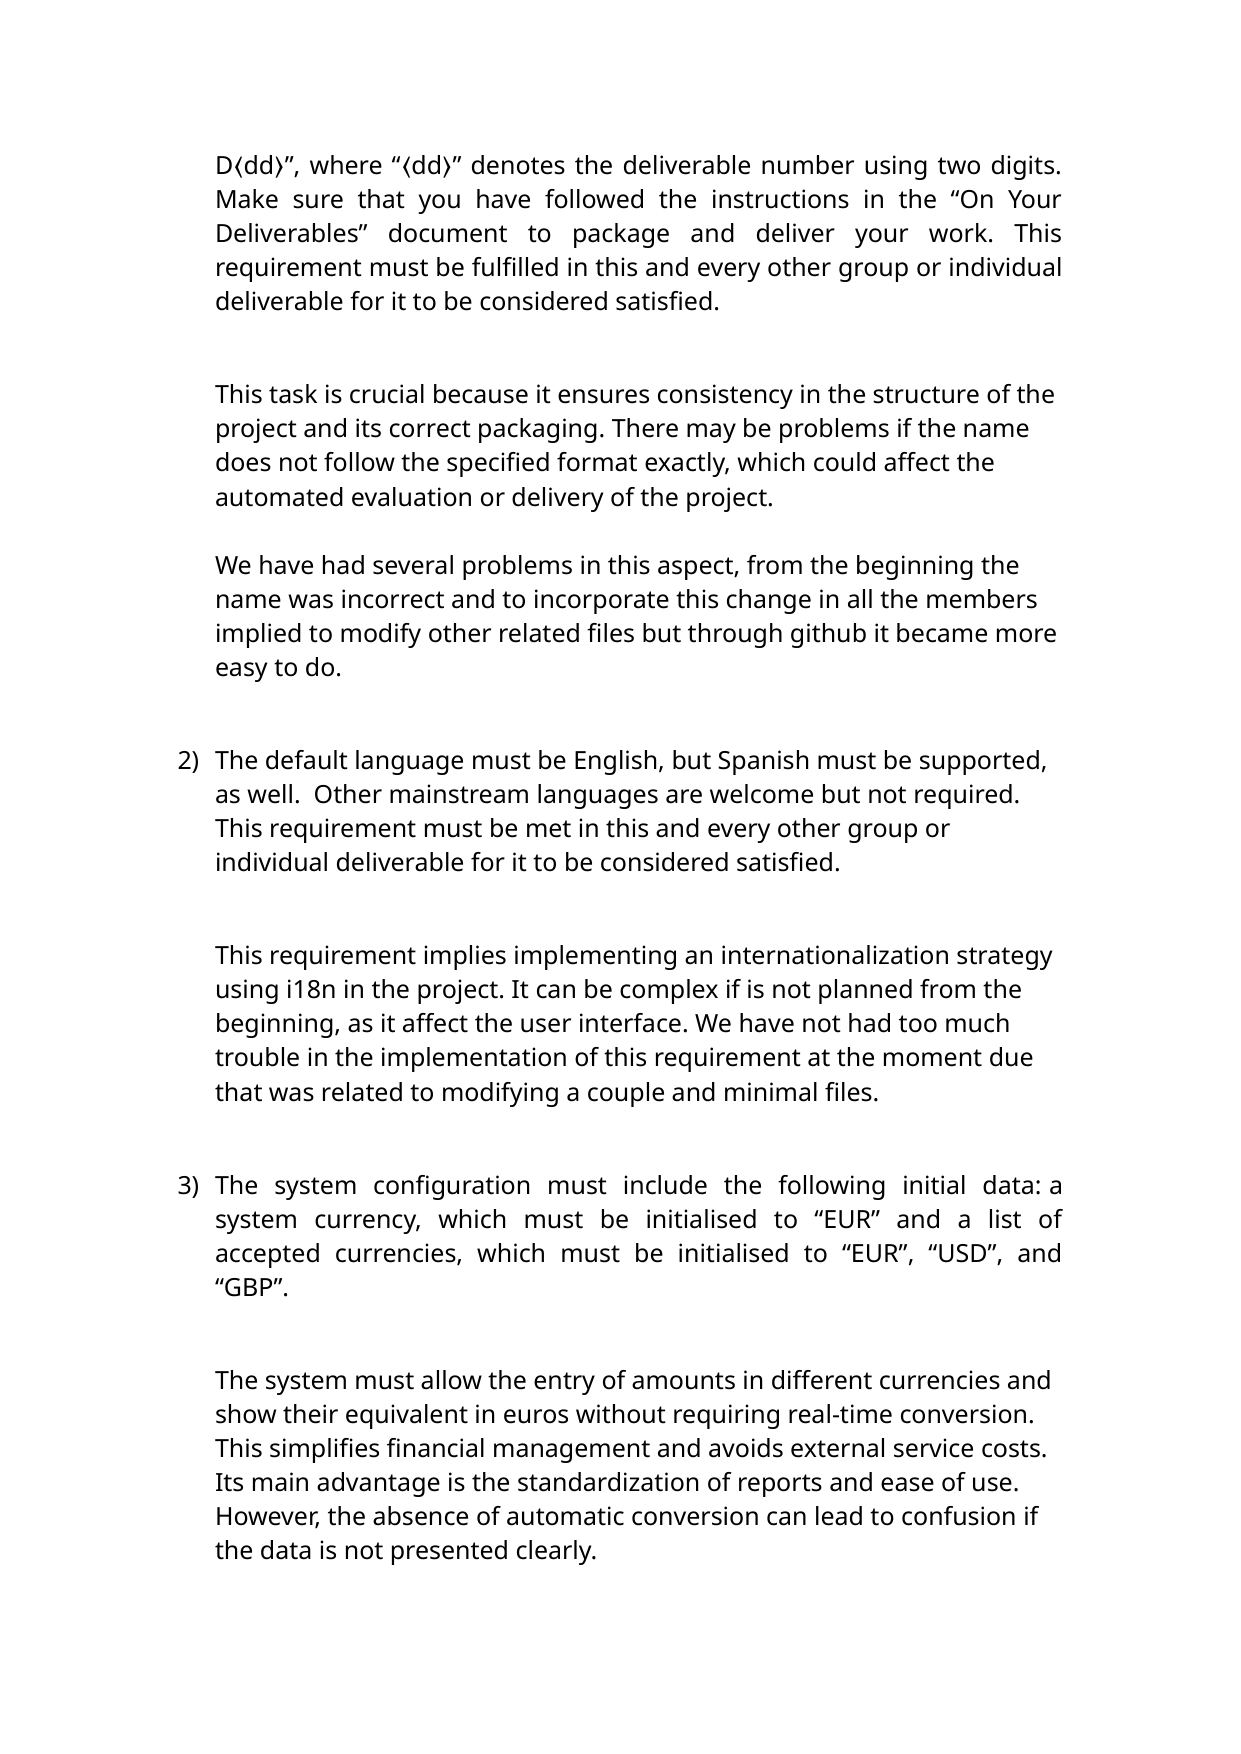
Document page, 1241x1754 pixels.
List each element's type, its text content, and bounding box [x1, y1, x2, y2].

list The system configuration must include the following initial data: a system currency, which must be initialised to “EUR” and a list of accepted currencies, which must be initialised to “EUR”, “USD”, and “GBP”. [177, 1167, 1063, 1303]
text This task is crucial because it ensures consistency in the structure of the project and its correct packaging. There may be problems if the name does not follow the specified format exactly, which could affect the automated evaluation or delivery of the project. We have had several problems in this aspect, from the beginning the name was incorrect and to incorporate this change in all the members implied to modify other related files but through github it became more easy to do. [215, 377, 1063, 683]
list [177, 148, 1063, 318]
text The system must allow the entry of amounts in different currencies and show their equivalent in euros without requiring real-time conversion. This simplifies financial management and avoids external service costs. Its main advantage is the standardization of reports and ease of use. However, the absence of automatic conversion can lead to confusion if the data is not presented clearly. [215, 1363, 1063, 1567]
text This requirement implies implementing an internationalization strategy using i18n in the project. It can be complex if is not planned from the beginning, as it affect the user interface. We have not had too much trouble in the implementation of this requirement at the moment due that was related to modifying a couple and minimal files. [215, 938, 1063, 1108]
list The default language must be English, but Spanish must be supported, as well. Other mainstream languages are welcome but not required. This requirement must be met in this and every other group or individual deliverable for it to be considered satisfied. [177, 743, 1063, 879]
